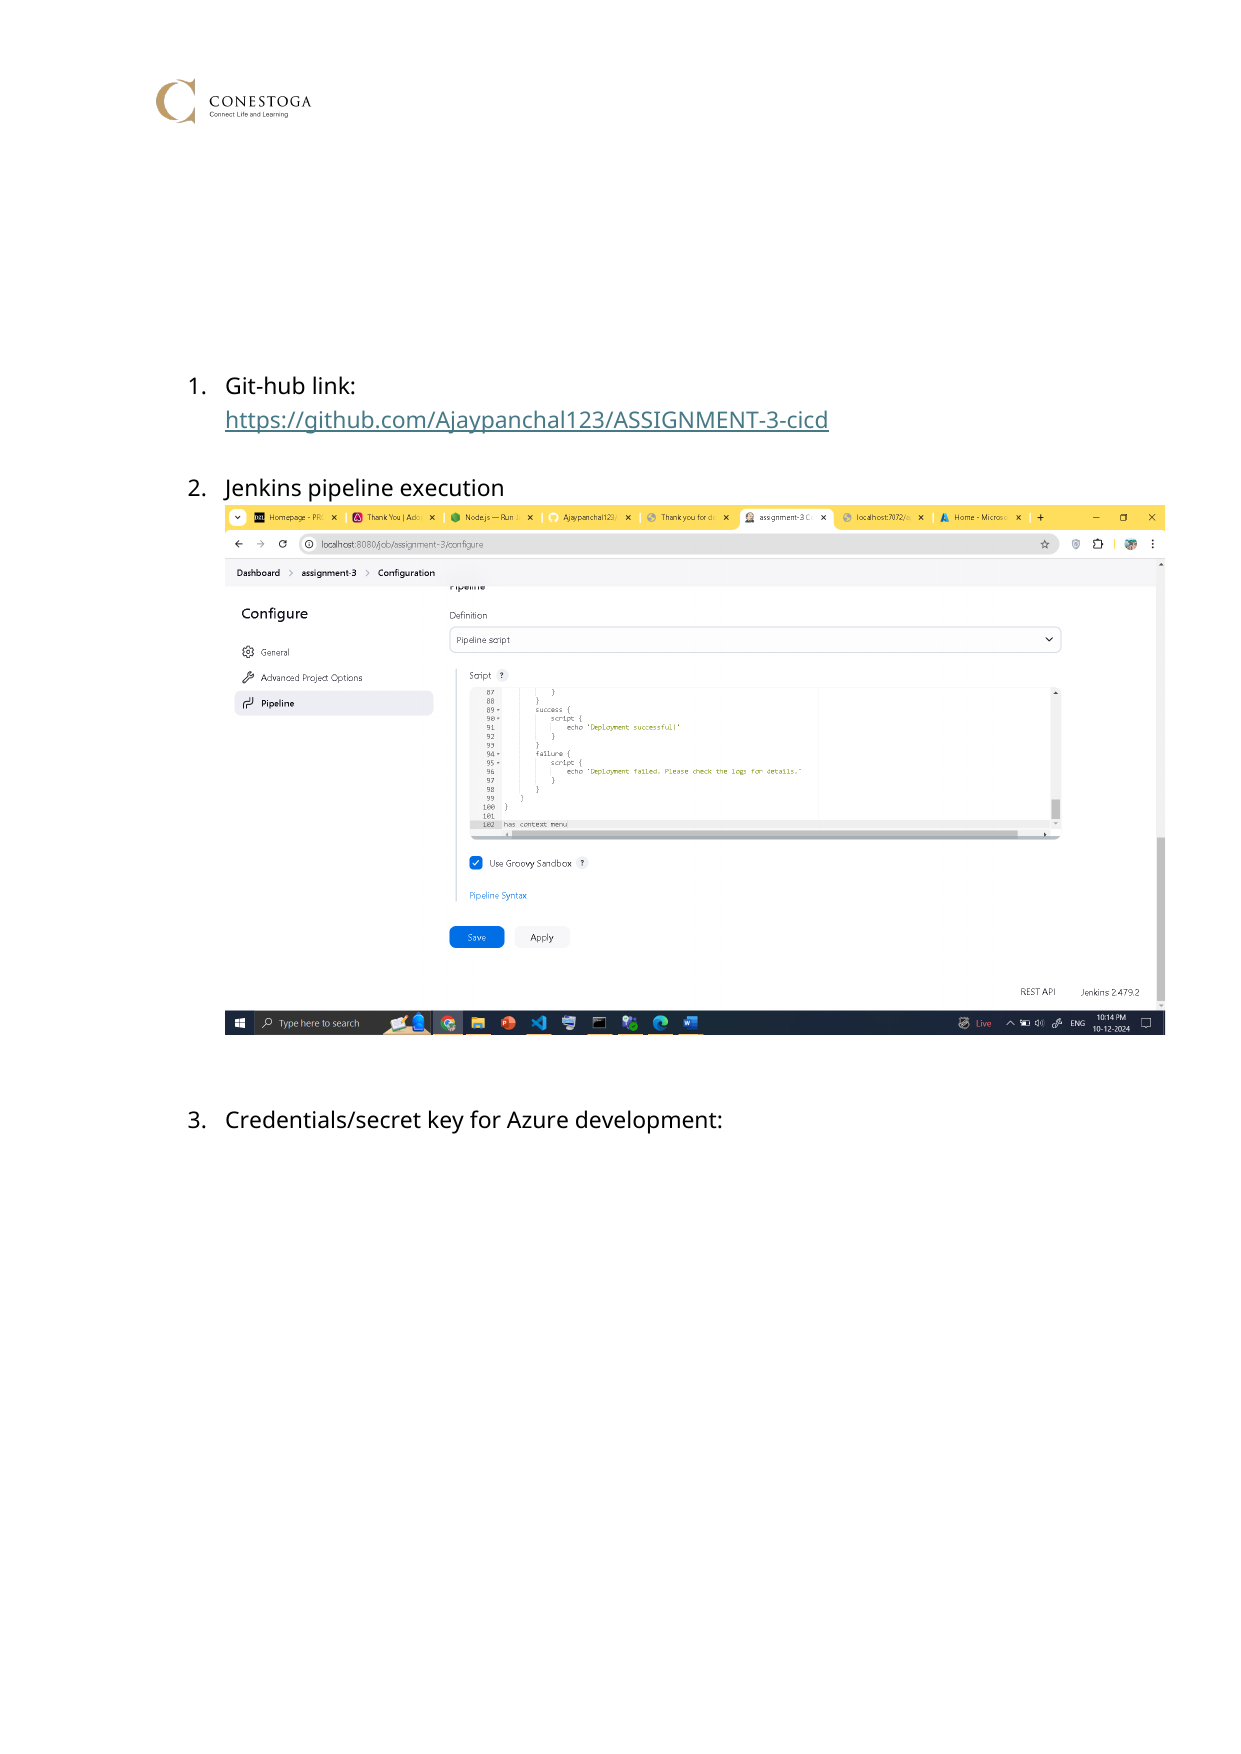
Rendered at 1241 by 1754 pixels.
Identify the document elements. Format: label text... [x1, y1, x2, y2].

list https://github.com/Ajaypanchal123/ASSIGNMENT-3-cicd [225, 404, 1090, 435]
picture [150, 73, 317, 126]
list Credentials/secret key for Azure development: [187, 1104, 1090, 1135]
list Git-hub link: [187, 370, 1090, 402]
picture [225, 505, 1166, 1035]
list Jenkins pipeline execution [187, 472, 1090, 503]
